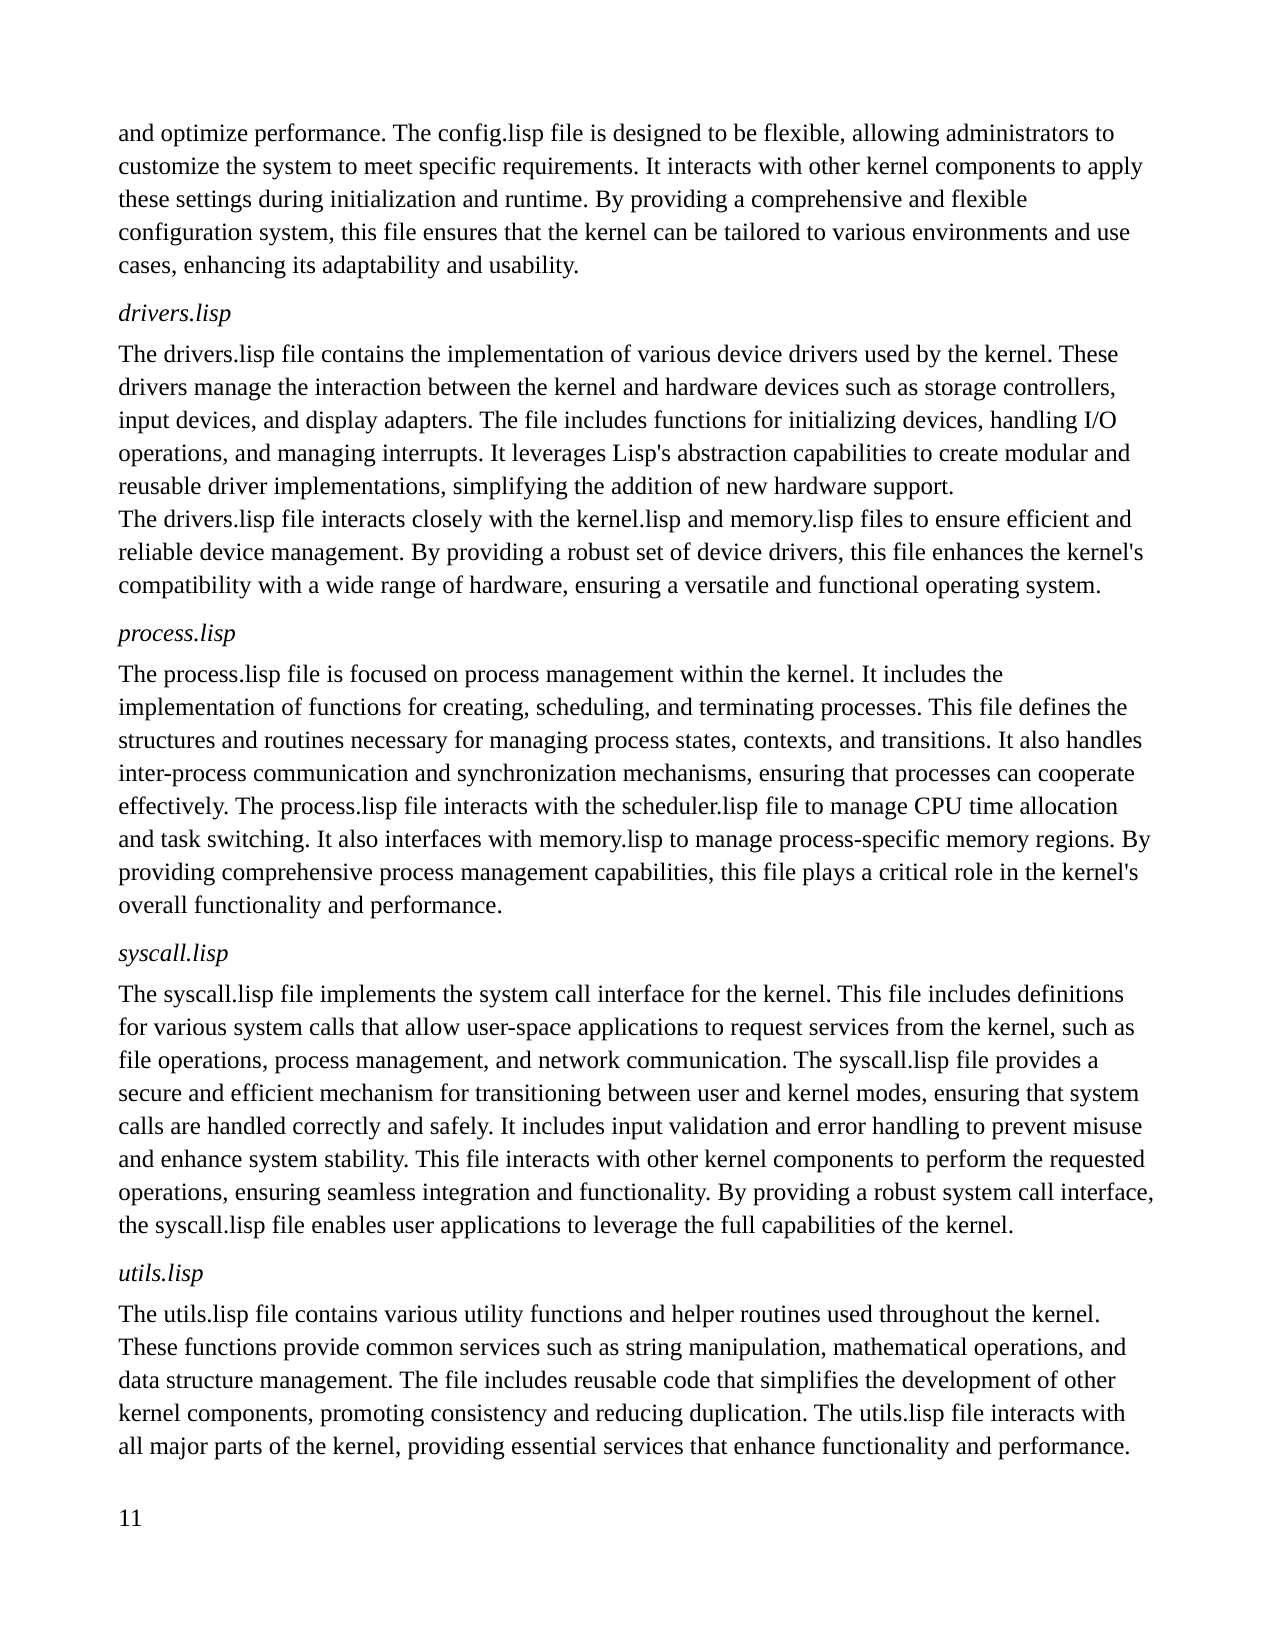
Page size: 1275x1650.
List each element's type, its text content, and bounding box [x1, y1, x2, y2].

subtitle utils.lisp [118, 1258, 1157, 1287]
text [118, 1299, 1157, 1460]
text The process.lisp file is focused on process management within the kernel. It includes the implementation of functions for creating, scheduling, and terminating processes. This file defines the structures and routines necessary for managing process states, contexts, and transitions. It also handles inter-process communication and synchronization mechanisms, ensuring that processes can cooperate effectively. The process.lisp file interacts with the scheduler.lisp file to manage CPU time allocation and task switching. It also interfaces with memory.lisp to manage process-specific memory regions. By providing comprehensive process management capabilities, this file plays a critical role in the kernel's overall functionality and performance. [118, 659, 1157, 919]
text The syscall.lisp file implements the system call interface for the kernel. This file includes definitions for various system calls that allow user-space applications to request services from the kernel, such as file operations, process management, and network communication. The syscall.lisp file provides a secure and efficient mechanism for transitioning between user and kernel modes, ensuring that system calls are handled correctly and safely. It includes input validation and error handling to prevent misuse and enhance system stability. This file interacts with other kernel components to perform the requested operations, ensuring seamless integration and functionality. By providing a robust system call interface, the syscall.lisp file enables user applications to leverage the full capabilities of the kernel. [118, 979, 1157, 1239]
subtitle drivers.lisp [118, 298, 1157, 327]
text The drivers.lisp file contains the implementation of various device drivers used by the kernel. These drivers manage the interaction between the kernel and hardware devices such as storage controllers, input devices, and display adapters. The file includes functions for initializing devices, handling I/O operations, and managing interrupts. It leverages Lisp's abstraction capabilities to create modular and reusable driver implementations, simplifying the addition of new hardware support. The drivers.lisp file interacts closely with the kernel.lisp and memory.lisp files to ensure efficient and reliable device management. By providing a robust set of device drivers, this file enhances the kernel's compatibility with a wide range of hardware, ensuring a versatile and functional operating system. [118, 339, 1157, 599]
subtitle syscall.lisp [118, 938, 1157, 967]
subtitle process.lisp [118, 618, 1157, 647]
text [118, 118, 1157, 279]
